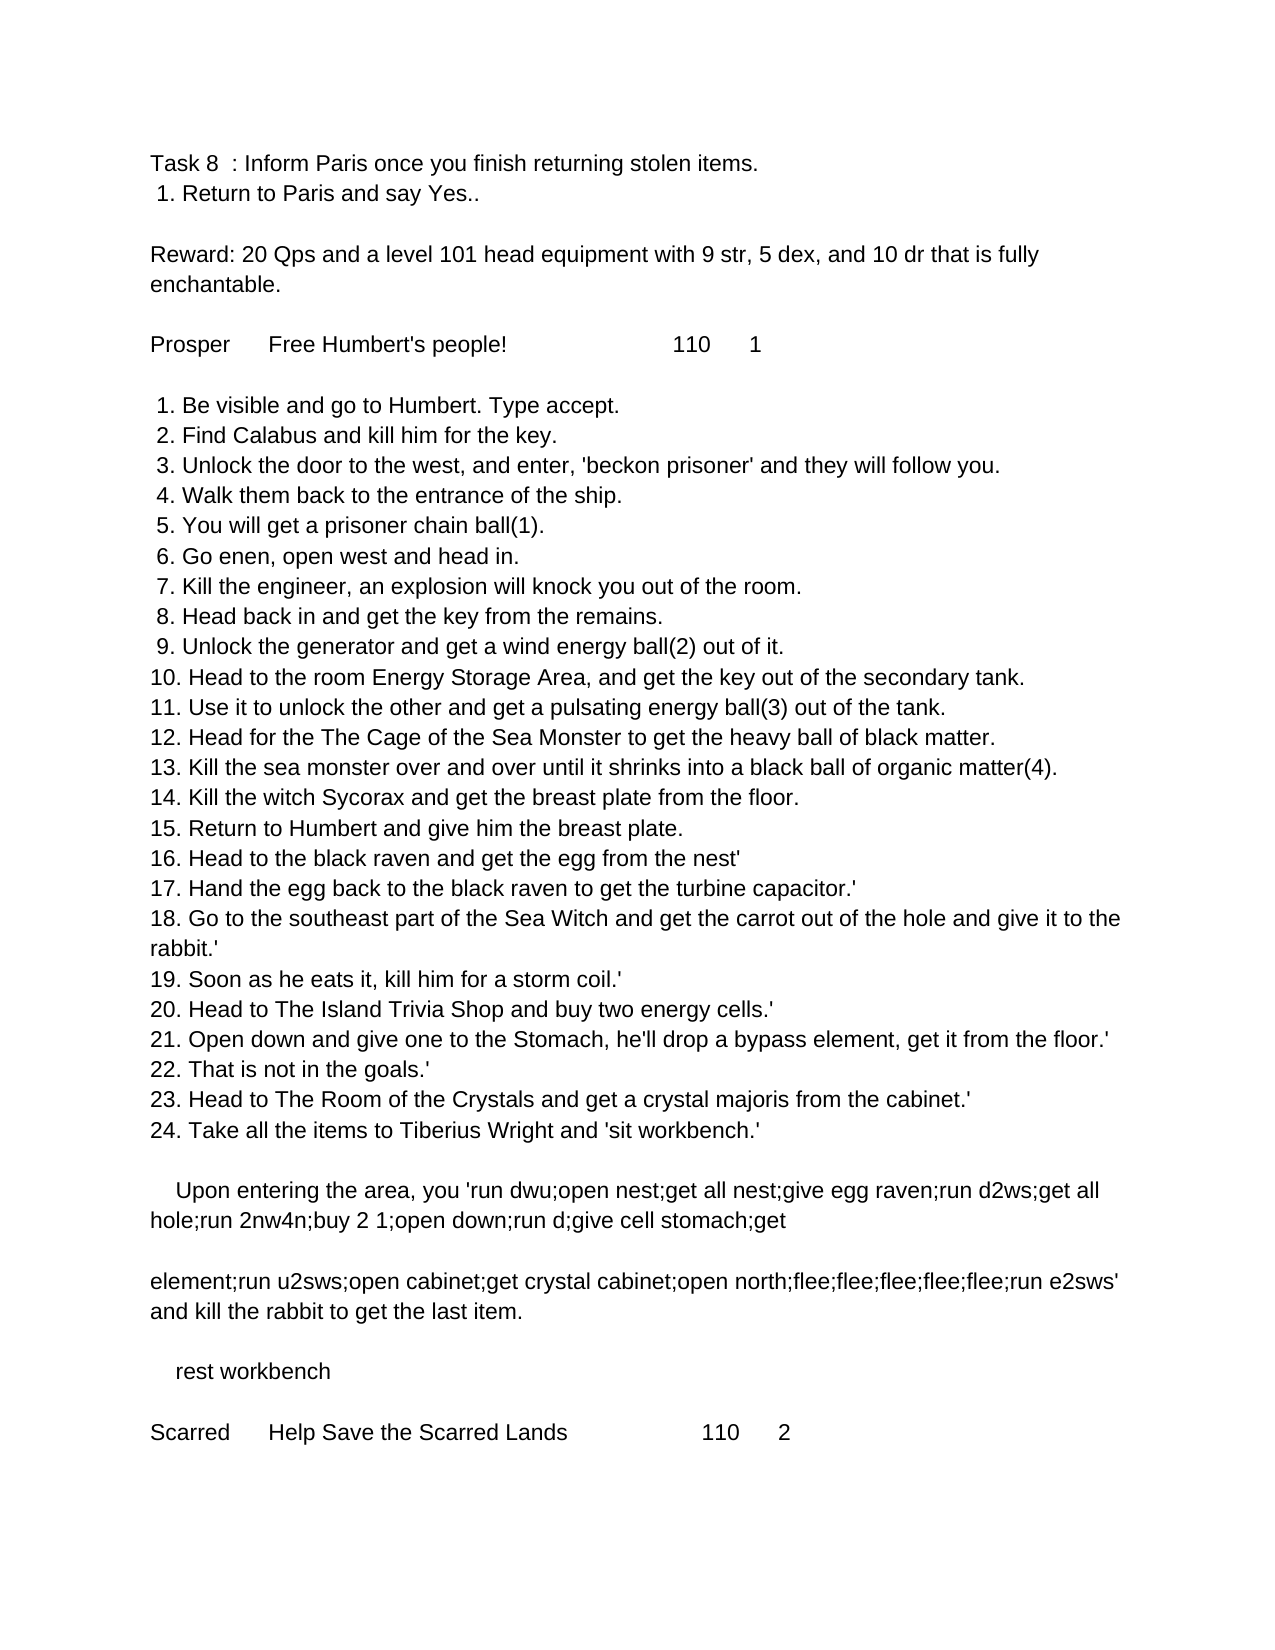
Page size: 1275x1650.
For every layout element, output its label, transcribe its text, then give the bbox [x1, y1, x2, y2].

text 10. Head to the room Energy Storage Area, and get the key out of the secondary tank. [150, 663, 1125, 690]
text 20. Head to The Island Trivia Shop and buy two energy cells.' [150, 996, 1125, 1022]
text Reward: 20 Qps and a level 101 head equipment with 9 str, 5 dex, and 10 dr that is fully enchantable. [150, 241, 1125, 297]
text 2. Find Calabus and kill him for the key. [150, 422, 1125, 448]
text 13. Kill the sea monster over and over until it shrinks into a black ball of organic matter(4). [150, 754, 1125, 781]
text 1. Return to Paris and say Yes.. [150, 180, 1125, 207]
text Upon entering the area, you 'run dwu;open nest;get all nest;give egg raven;run d2ws;get all hole;run 2nw4n;buy 2 1;open down;run d;give cell stomach;get [150, 1177, 1125, 1234]
text Scarred Help Save the Scarred Lands 110 2 [150, 1419, 1125, 1445]
text 21. Open down and give one to the Stomach, he'll drop a bypass element, get it from the floor.' [150, 1026, 1125, 1052]
text 4. Walk them back to the entrance of the ship. [150, 482, 1125, 509]
text 24. Take all the items to Tiberius Wright and 'sit workbench.' [150, 1117, 1125, 1143]
text 3. Unlock the door to the west, and enter, 'beckon prisoner' and they will follow you. [150, 452, 1125, 478]
text 22. That is not in the goals.' [150, 1056, 1125, 1083]
text 9. Unlock the generator and get a wind energy ball(2) out of it. [150, 633, 1125, 660]
text 8. Head back in and get the key from the remains. [150, 603, 1125, 629]
text Prosper Free Humbert's people! 110 1 [150, 331, 1125, 358]
text 18. Go to the southeast part of the Sea Witch and get the carrot out of the hole and give it to the rabbit.' [150, 905, 1125, 962]
text 17. Hand the egg back to the black raven to get the turbine capacitor.' [150, 875, 1125, 901]
text 12. Head for the The Cage of the Sea Monster to get the heavy ball of black matter. [150, 724, 1125, 750]
text 6. Go enen, open west and head in. [150, 543, 1125, 569]
text rest workbench [150, 1358, 1125, 1385]
text 7. Kill the engineer, an explosion will knock you out of the room. [150, 573, 1125, 599]
text Task 8 : Inform Paris once you finish returning stolen items. [150, 150, 1125, 176]
text 23. Head to The Room of the Crystals and get a crystal majoris from the cabinet.' [150, 1086, 1125, 1113]
text 1. Be visible and go to Humbert. Type accept. [150, 392, 1125, 418]
text 14. Kill the witch Sycorax and get the breast plate from the floor. [150, 784, 1125, 811]
text element;run u2sws;open cabinet;get crystal cabinet;open north;flee;flee;flee;flee;flee;run e2sws' and kill the rabbit to get the last item. [150, 1268, 1125, 1324]
text 11. Use it to unlock the other and get a pulsating energy ball(3) out of the tank. [150, 694, 1125, 720]
text 15. Return to Humbert and give him the breast plate. [150, 814, 1125, 841]
text 16. Head to the black raven and get the egg from the nest' [150, 845, 1125, 871]
text 5. You will get a prisoner chain ball(1). [150, 512, 1125, 539]
text 19. Soon as he eats it, kill him for a storm coil.' [150, 966, 1125, 992]
